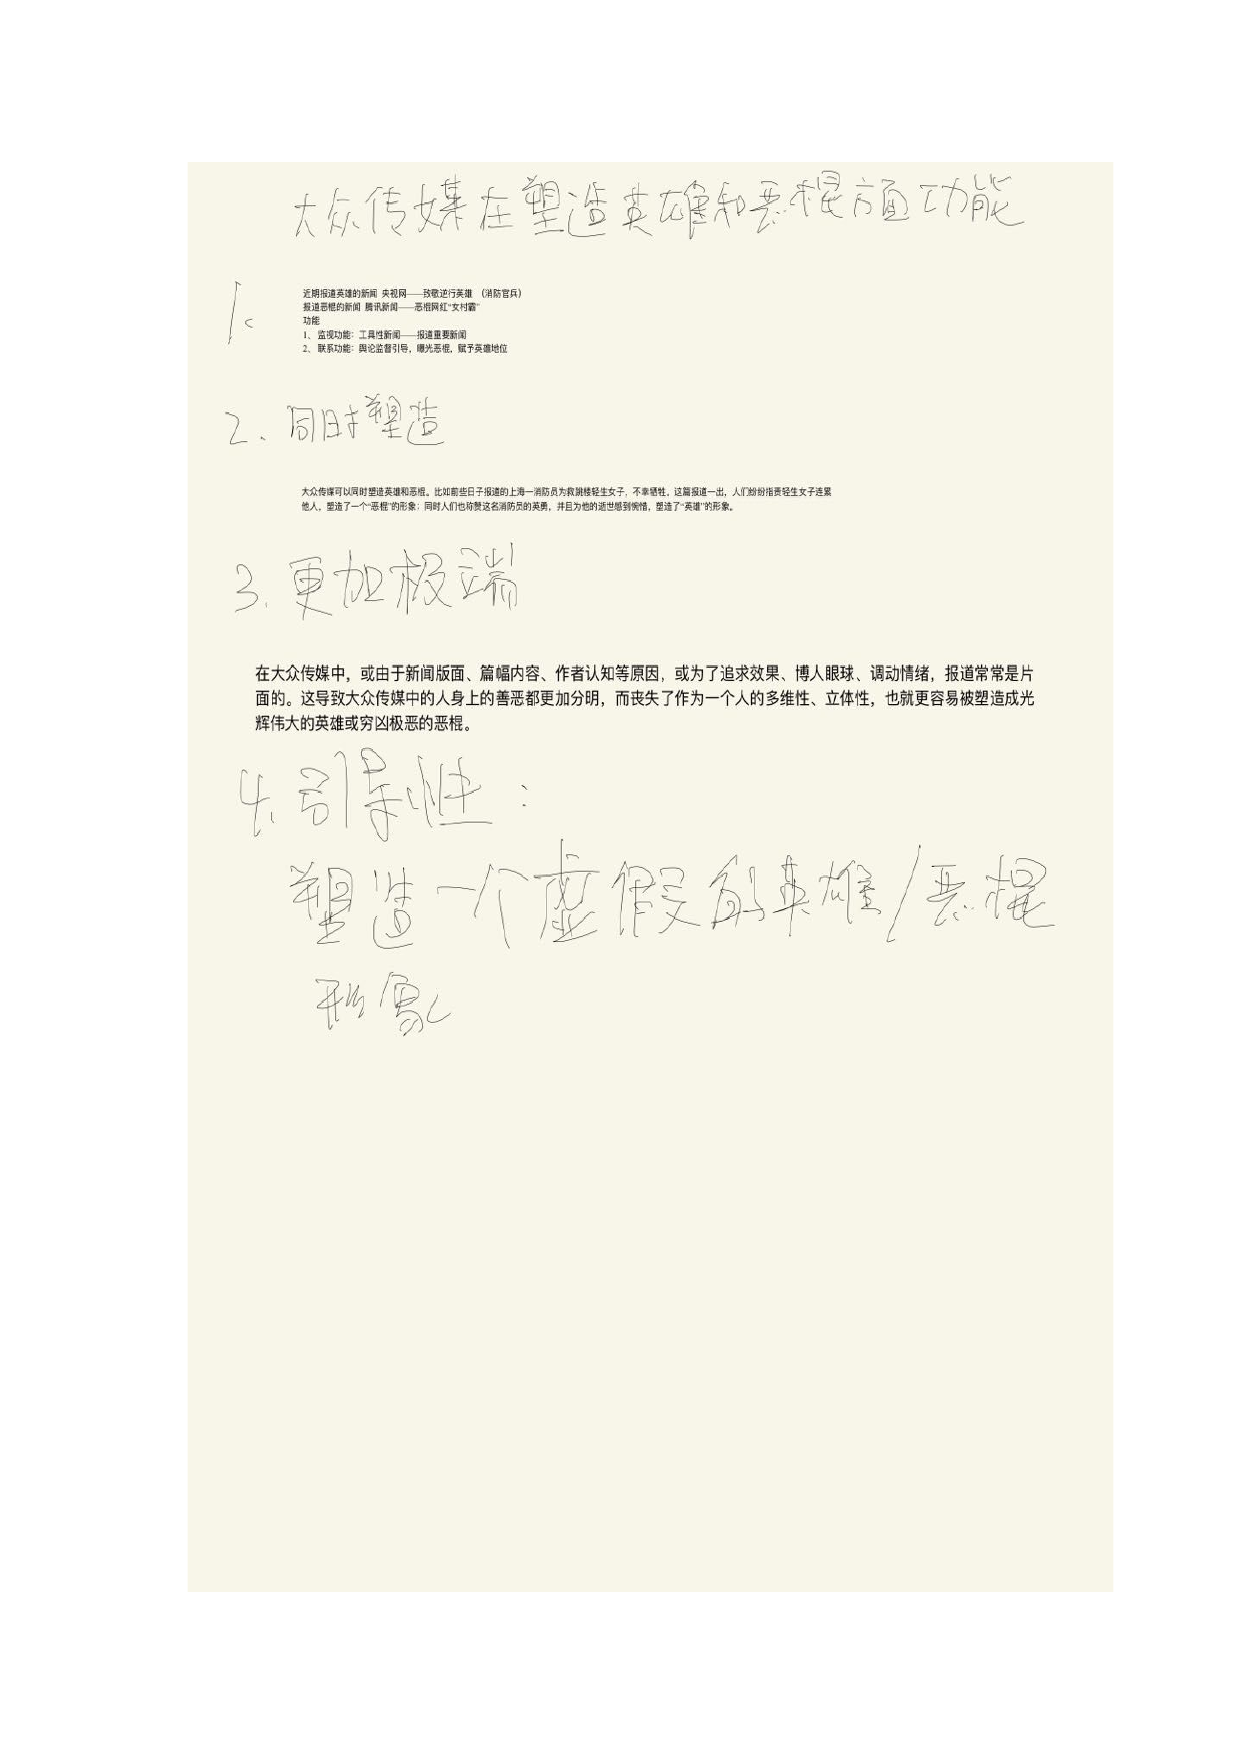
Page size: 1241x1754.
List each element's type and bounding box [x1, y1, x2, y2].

picture [187, 162, 1114, 1592]
